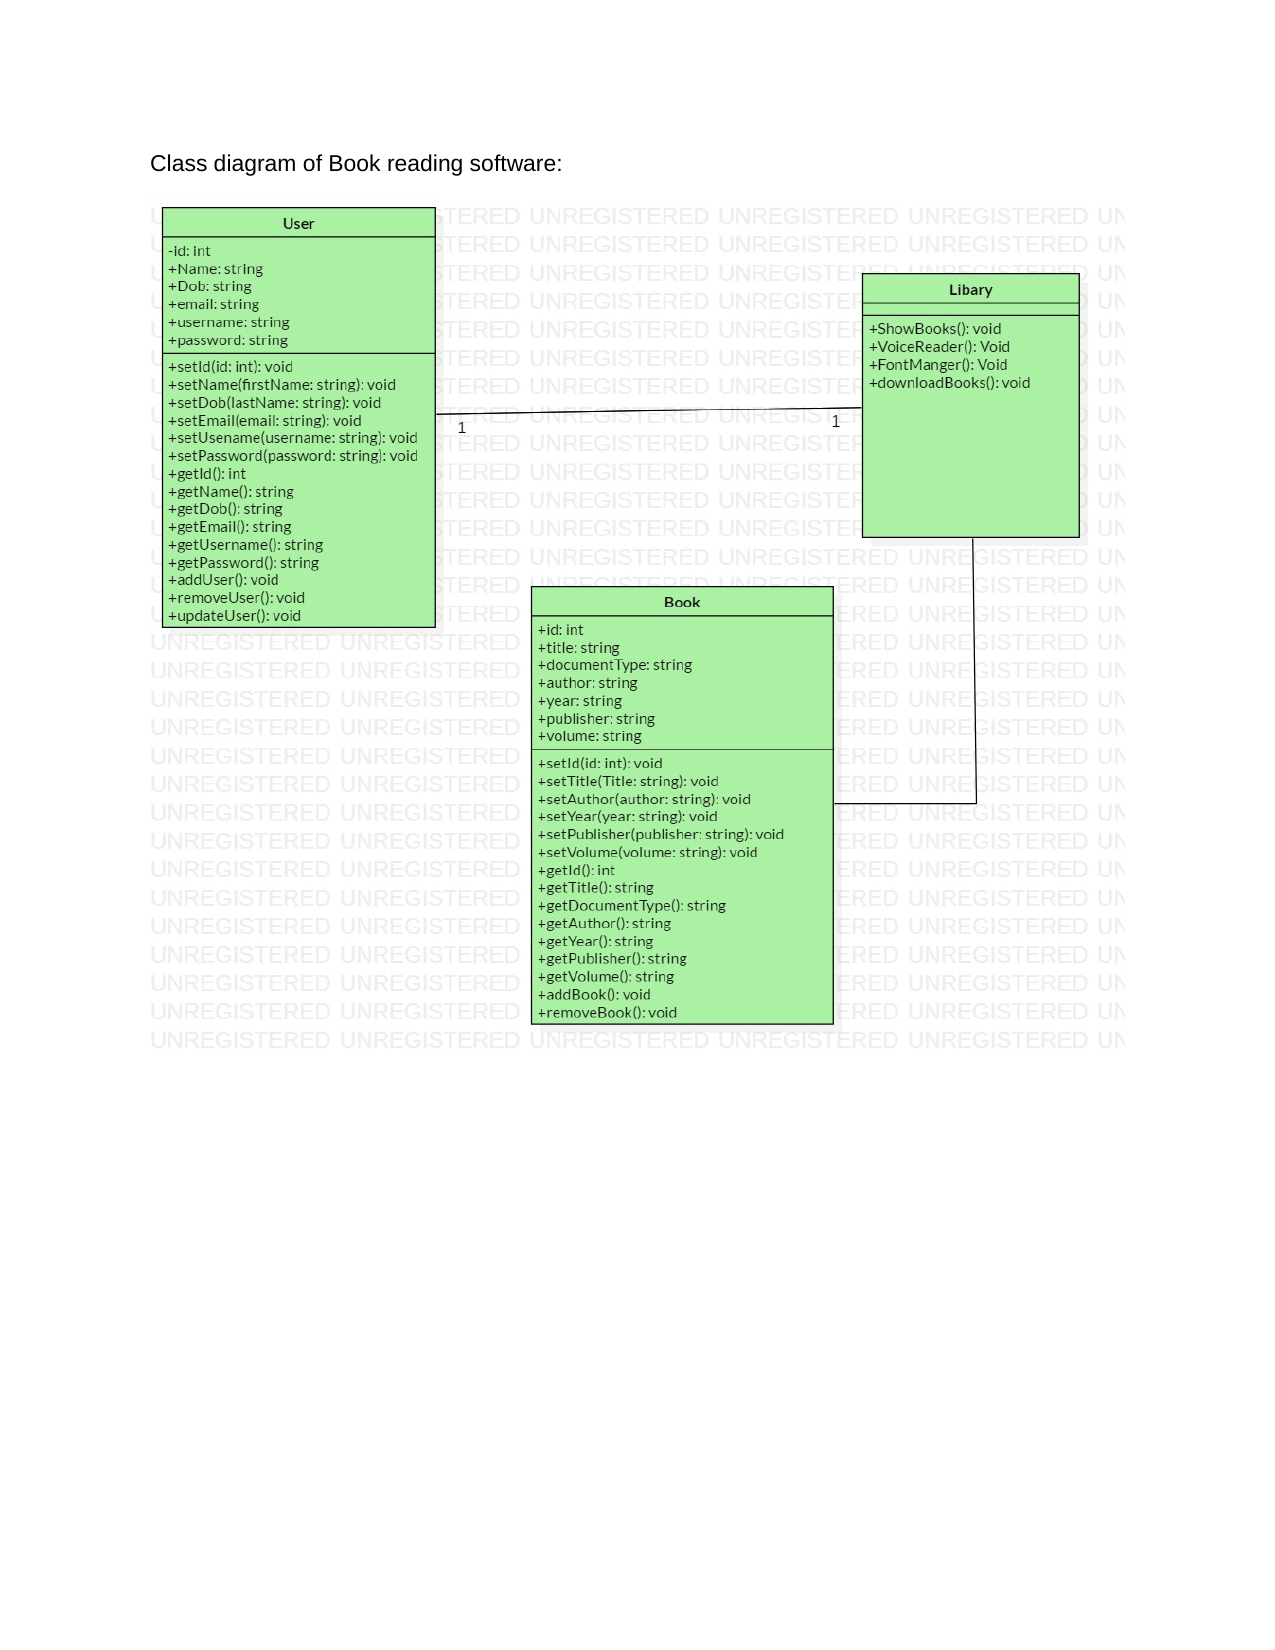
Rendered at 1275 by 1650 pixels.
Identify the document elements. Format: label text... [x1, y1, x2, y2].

picture [150, 195, 1125, 1071]
text Class diagram of Book reading software: [150, 150, 1125, 176]
